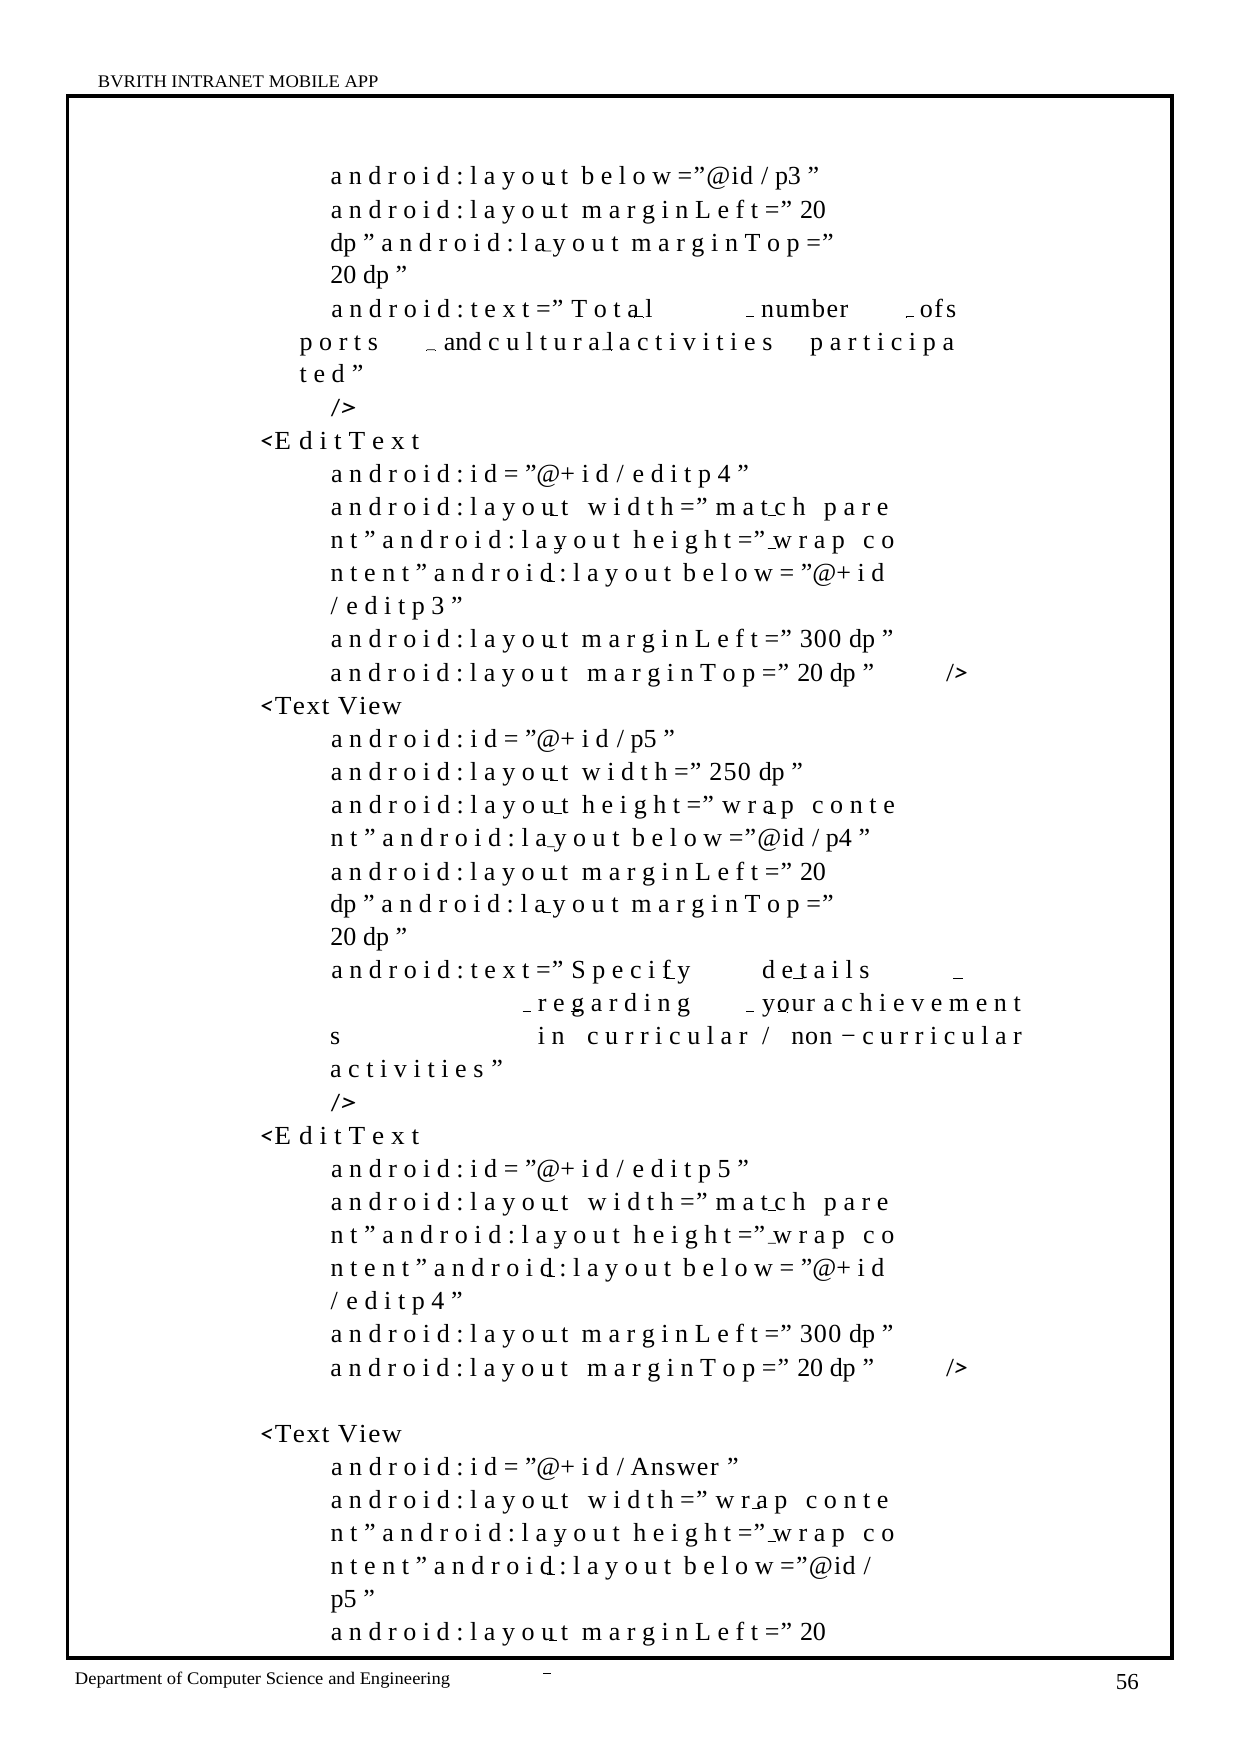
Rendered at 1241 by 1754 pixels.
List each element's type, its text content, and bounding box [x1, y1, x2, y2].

text a n d r o i d : l a y o u t m a r g i n T o p =” 20 dp ” /> [330, 1351, 1240, 1382]
text /> [331, 391, 1240, 423]
text <E d i t T e x t [259, 1119, 1240, 1151]
text a n d r o i d : l a y o u t w i d t h =” 250 dp ” [331, 756, 1240, 786]
text a n d r o i d : l a y o u t w i d t h =” m a t c h p a r e n t ” a n d r o i d : l a y o u t h e i g h t =” w r a p c o n t e n t ” a n d r o i d : l a y o u t b e l o w = ”@+ i d / e d i t p 4 ” [330, 1186, 899, 1315]
text a n d r o i d : l a y o u t m a r g i n L e f t =” 20 dp ” a n d r o i d : l a y o u t m a r g i n T o p =” 20 dp ” [330, 856, 836, 951]
text a n d r o i d : l a y o u t m a r g i n T o p =” 20 dp ” /> [330, 656, 1240, 688]
text a n d r o i d : l a y o u t m a r g i n L e f t =” 20 dp ” a n d r o i d : l a y o u t m a r g i n T o p =” 20 dp ” [330, 194, 836, 289]
text a n d r o i d : i d = ”@+ i d / e d i t p 4 ” [331, 458, 1240, 488]
text <E d i t T e x t [259, 424, 1240, 456]
text a n d r o i d : l a y o u t m a r g i n L e f t =” 300 dp ” [331, 1318, 1240, 1348]
text a n d r o i d : t e x t =” S p e c i f y d e t a i l s r e g a r d i n g your a c h i e v e m e n t s i n c u r r i c u l a r / non − c u r r i c u l a r a c t i v i t i e s ” [330, 954, 1026, 1083]
text a n d r o i d : i d = ”@+ i d / p5 ” [331, 723, 1240, 753]
text a n d r o i d : l a y o u t h e i g h t =” w r a p c o n t e n t ” a n d r o i d : l a y o u t b e l o w =”@id / p4 ” [330, 789, 899, 852]
text a n d r o i d : l a y o u t w i d t h =” w r a p c o n t e n t ” a n d r o i d : l a y o u t h e i g h t =” w r a p c o n t e n t ” a n d r o i d : l a y o u t b e l o w =”@id / p5 ” [330, 1484, 899, 1613]
text /> [331, 1086, 1240, 1117]
text a n d r o i d : t e x t =” T o t a l number of s p o r t s and c u l t u r a l a c t i v i t i e s p a r t i c i p a t e d ” [299, 293, 963, 388]
text a n d r o i d : i d = ”@+ i d / e d i t p 5 ” [331, 1153, 1240, 1183]
text <Text View [259, 1417, 1240, 1449]
text a n d r o i d : l a y o u t b e l o w =”@id / p3 ” [330, 160, 1240, 190]
text a n d r o i d : l a y o u t m a r g i n L e f t =” 300 dp ” [331, 623, 1240, 653]
text a n d r o i d : l a y o u t w i d t h =” m a t c h p a r e n t ” a n d r o i d : l a y o u t h e i g h t =” w r a p c o n t e n t ” a n d r o i d : l a y o u t b e l o w = ”@+ i d / e d i t p 3 ” [330, 491, 899, 620]
text <Text View [259, 689, 1240, 721]
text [330, 1616, 836, 1646]
text a n d r o i d : i d = ”@+ i d / Answer ” [331, 1451, 1240, 1481]
